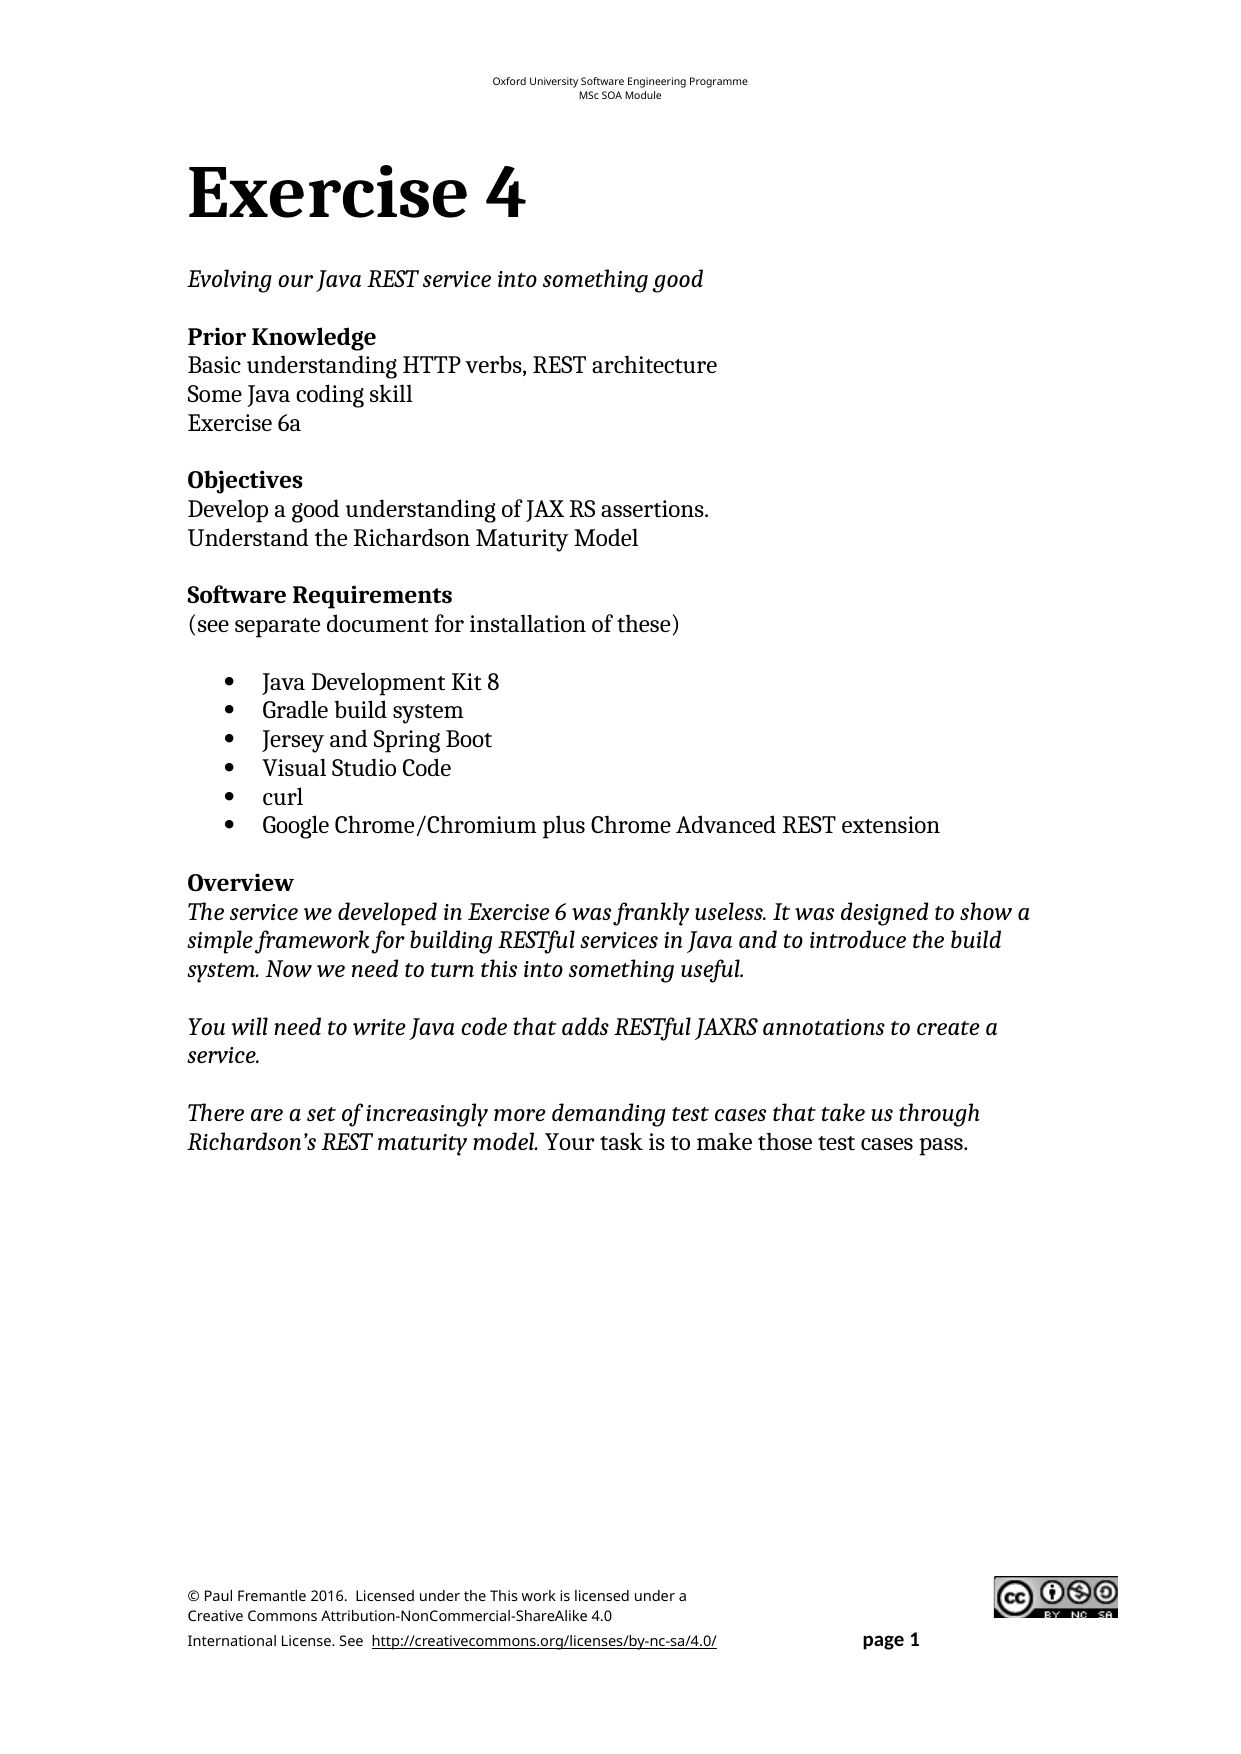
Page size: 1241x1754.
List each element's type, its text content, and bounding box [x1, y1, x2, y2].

text Software Requirements [187, 581, 1053, 610]
text Exercise 4 [187, 150, 1053, 236]
list Google Chrome/Chromium plus Chrome Advanced REST extension [225, 811, 1053, 840]
text The service we developed in Exercise 6 was frankly useless. It was designed to show a simple framework for building RESTful services in Java and to introduce the build system. Now we need to turn this into something useful. [187, 897, 1053, 984]
list Jersey and Spring Boot [225, 725, 1053, 754]
text Some Java coding skill Exercise 6a [187, 380, 1053, 437]
text Basic understanding HTTP verbs, REST architecture [187, 351, 1053, 380]
list Visual Studio Code [225, 754, 1053, 782]
text Prior Knowledge [187, 322, 1053, 351]
picture [993, 1576, 1118, 1618]
text Overview [187, 869, 1053, 897]
list Java Development Kit 8 [225, 667, 1053, 696]
list Gradle build system [225, 696, 1053, 725]
text (see separate document for installation of these) [187, 610, 1053, 639]
list curl [225, 782, 1053, 811]
text Develop a good understanding of JAX RS assertions. Understand the Richardson Maturity Model [187, 495, 1053, 552]
text There are a set of increasingly more demanding test cases that take us through Richardson’s REST maturity model. Your task is to make those test cases pass. [187, 1099, 1053, 1156]
text Evolving our Java REST service into something good [187, 265, 1053, 294]
text Objectives [187, 466, 1053, 495]
text You will need to write Java code that adds RESTful JAXRS annotations to create a service. [187, 1012, 1053, 1070]
